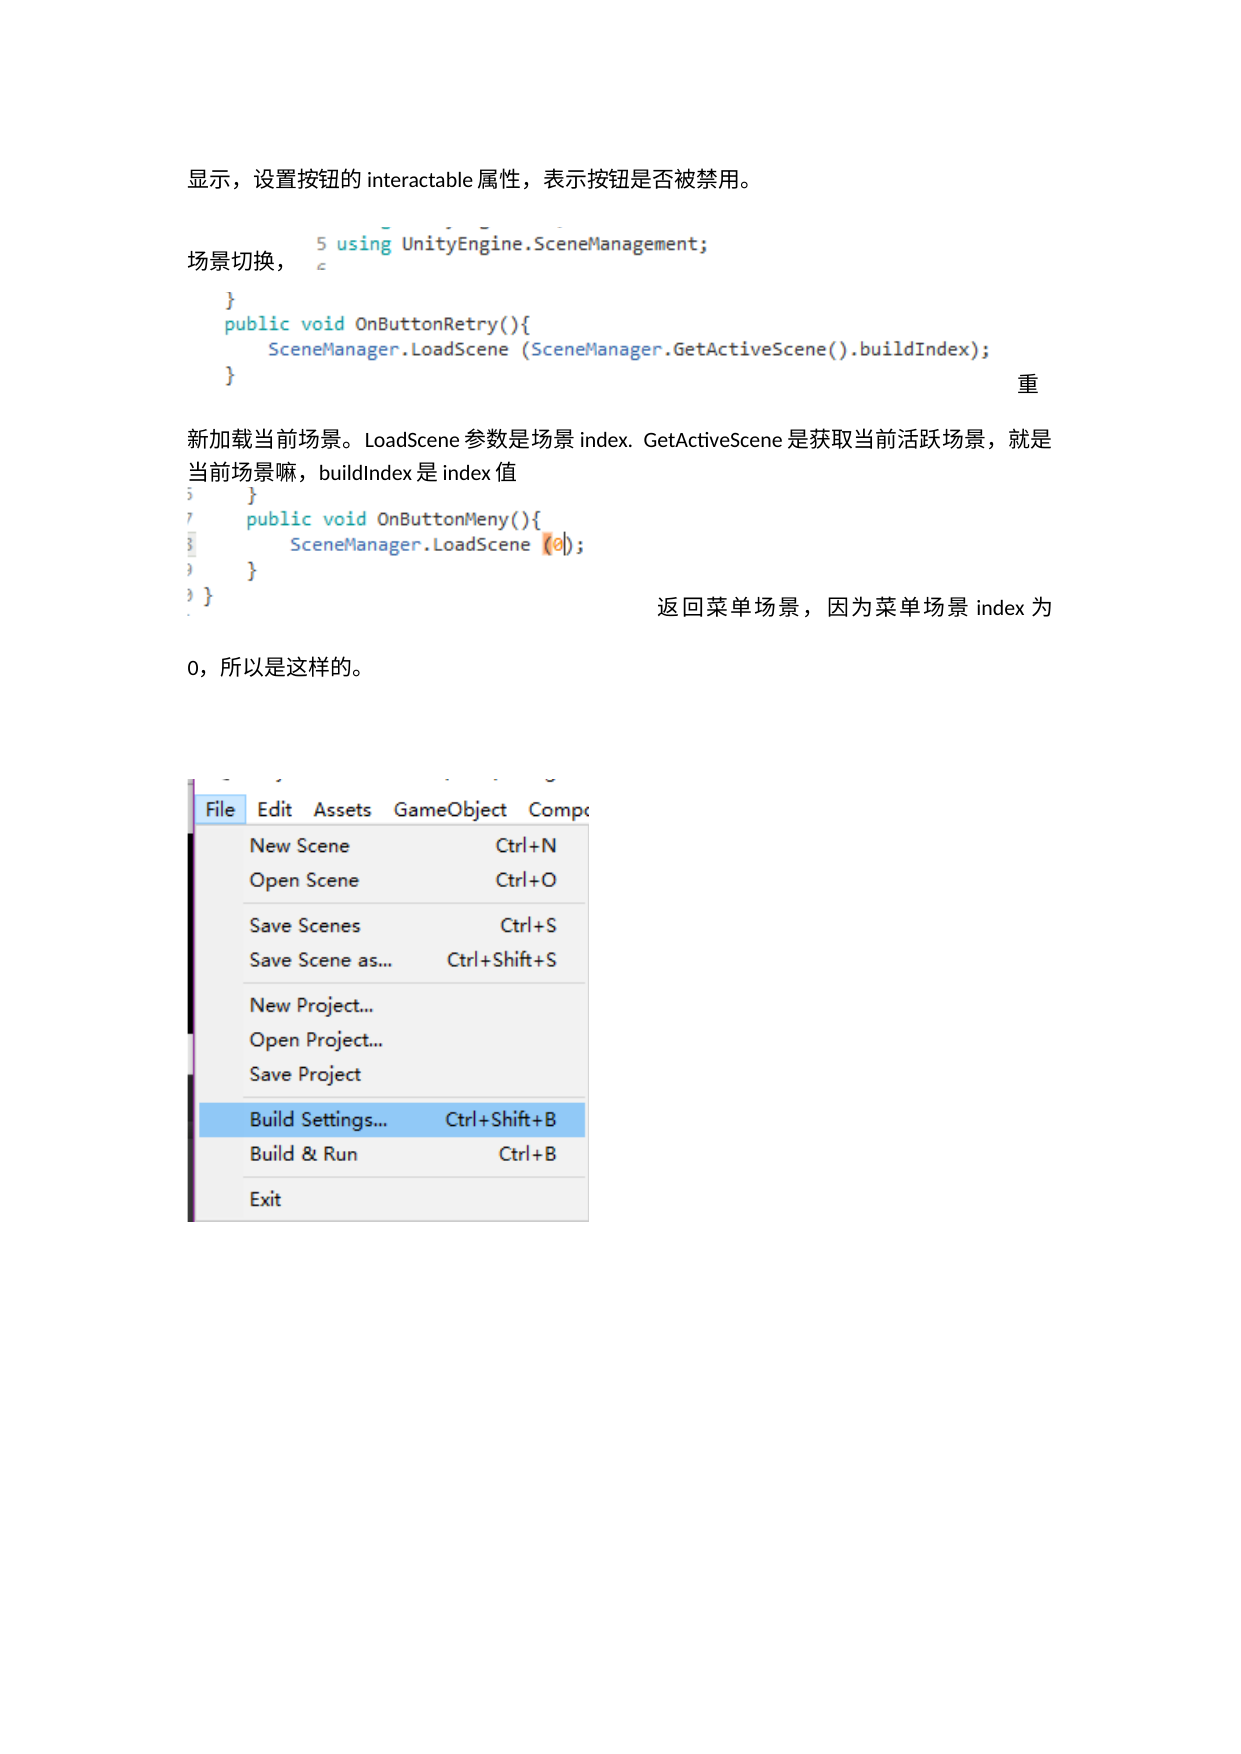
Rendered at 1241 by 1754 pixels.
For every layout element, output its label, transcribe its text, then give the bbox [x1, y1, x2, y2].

picture [187, 487, 658, 616]
picture [296, 227, 733, 270]
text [187, 162, 1053, 194]
picture [187, 292, 1018, 392]
picture [187, 779, 589, 1222]
